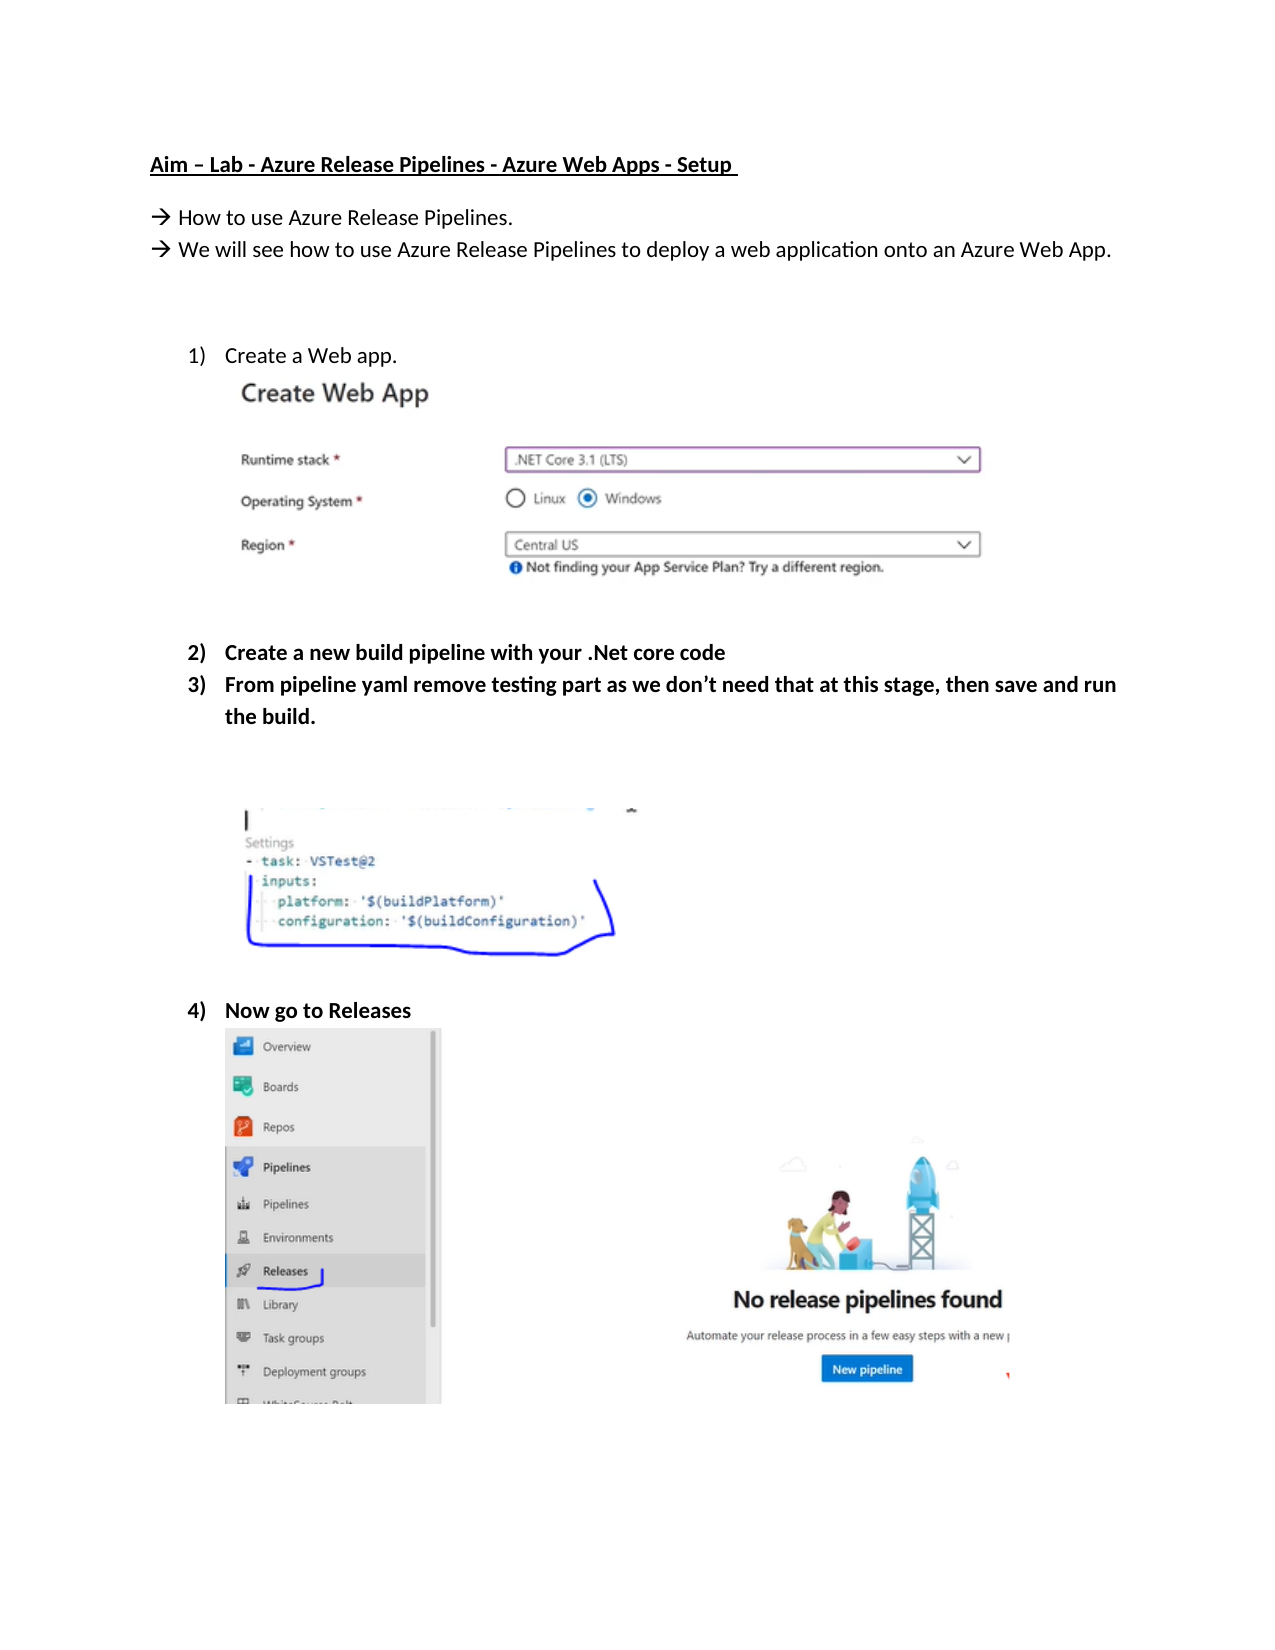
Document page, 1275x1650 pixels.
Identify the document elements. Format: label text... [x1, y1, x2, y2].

text Aim – Lab - Azure Release Pipelines - Azure Web Apps - Setup [150, 150, 1125, 178]
picture [225, 808, 641, 960]
picture [225, 1028, 1010, 1404]
list From pipeline yaml remove testing part as we don’t need that at this stage, then save and run the build. [187, 670, 1125, 731]
list Create a new build pipeline with your .Net core code [187, 638, 1125, 666]
list Now go to Releases [187, 996, 1125, 1024]
picture [225, 373, 1117, 602]
text How to use Azure Release Pipelines. We will see how to use Azure Release Pipelines to deploy a web application onto an Azure Web App. [150, 203, 1125, 263]
list Create a Web app. [187, 341, 1125, 369]
